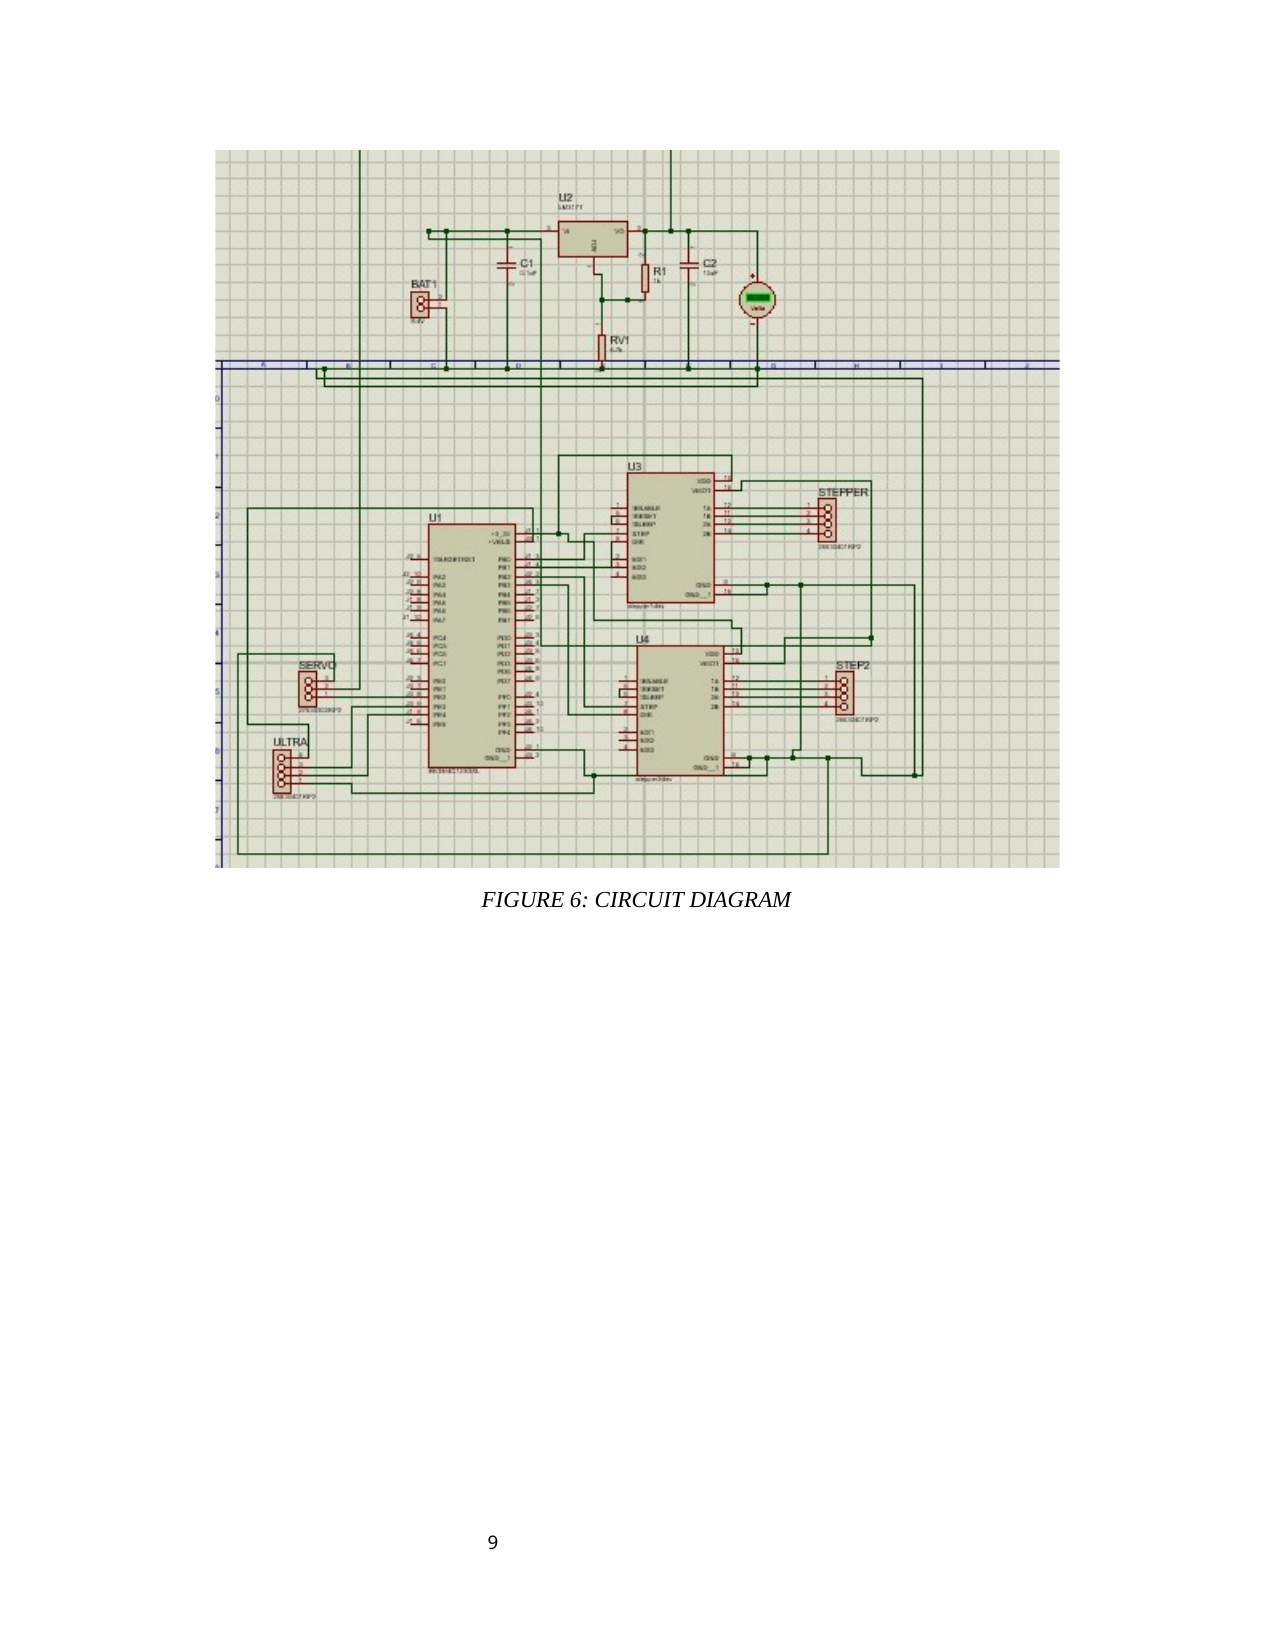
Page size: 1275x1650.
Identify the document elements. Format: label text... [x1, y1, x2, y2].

text FIGURE 6: CIRCUIT DIAGRAM [150, 886, 1125, 912]
picture [215, 150, 1060, 868]
